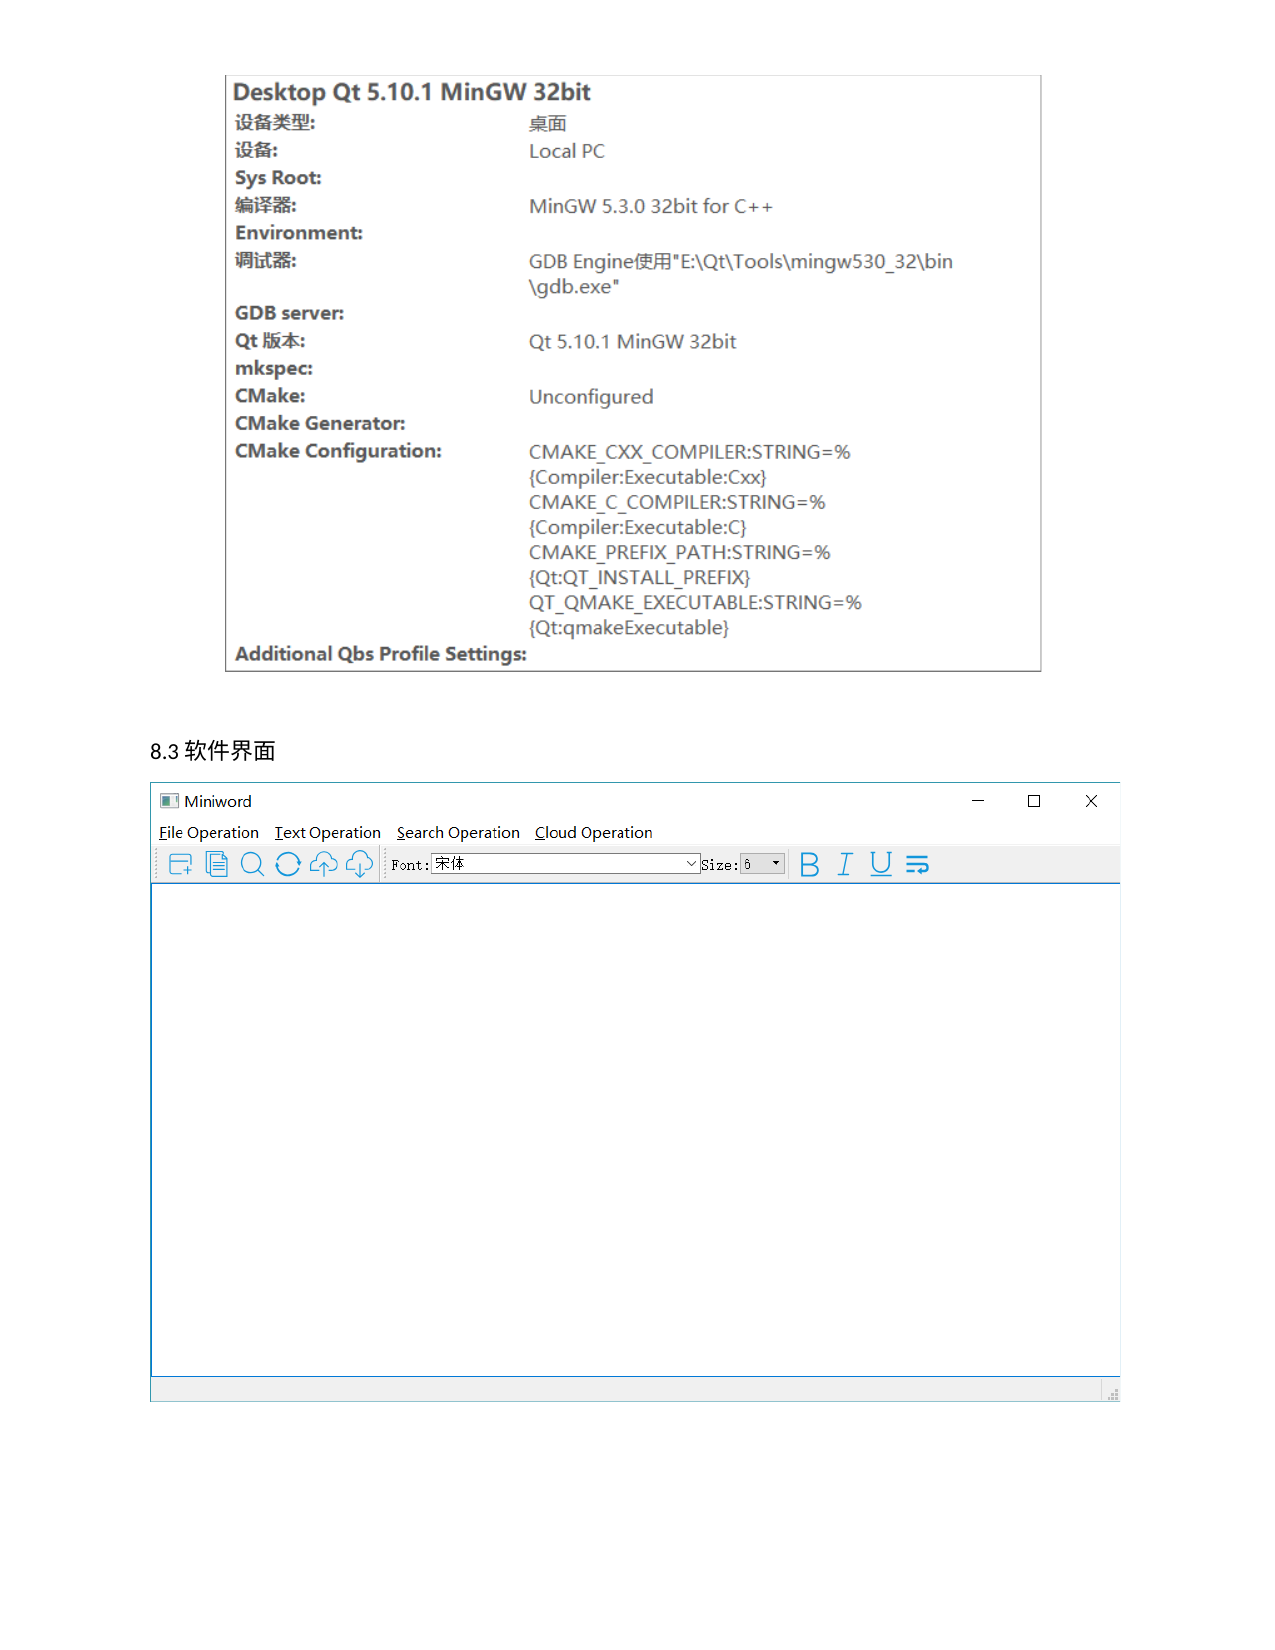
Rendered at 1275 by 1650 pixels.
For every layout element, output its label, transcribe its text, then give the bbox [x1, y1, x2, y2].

picture [225, 75, 1042, 672]
picture [150, 782, 1121, 1402]
text 8.3 软件界面 [75, 733, 1200, 766]
